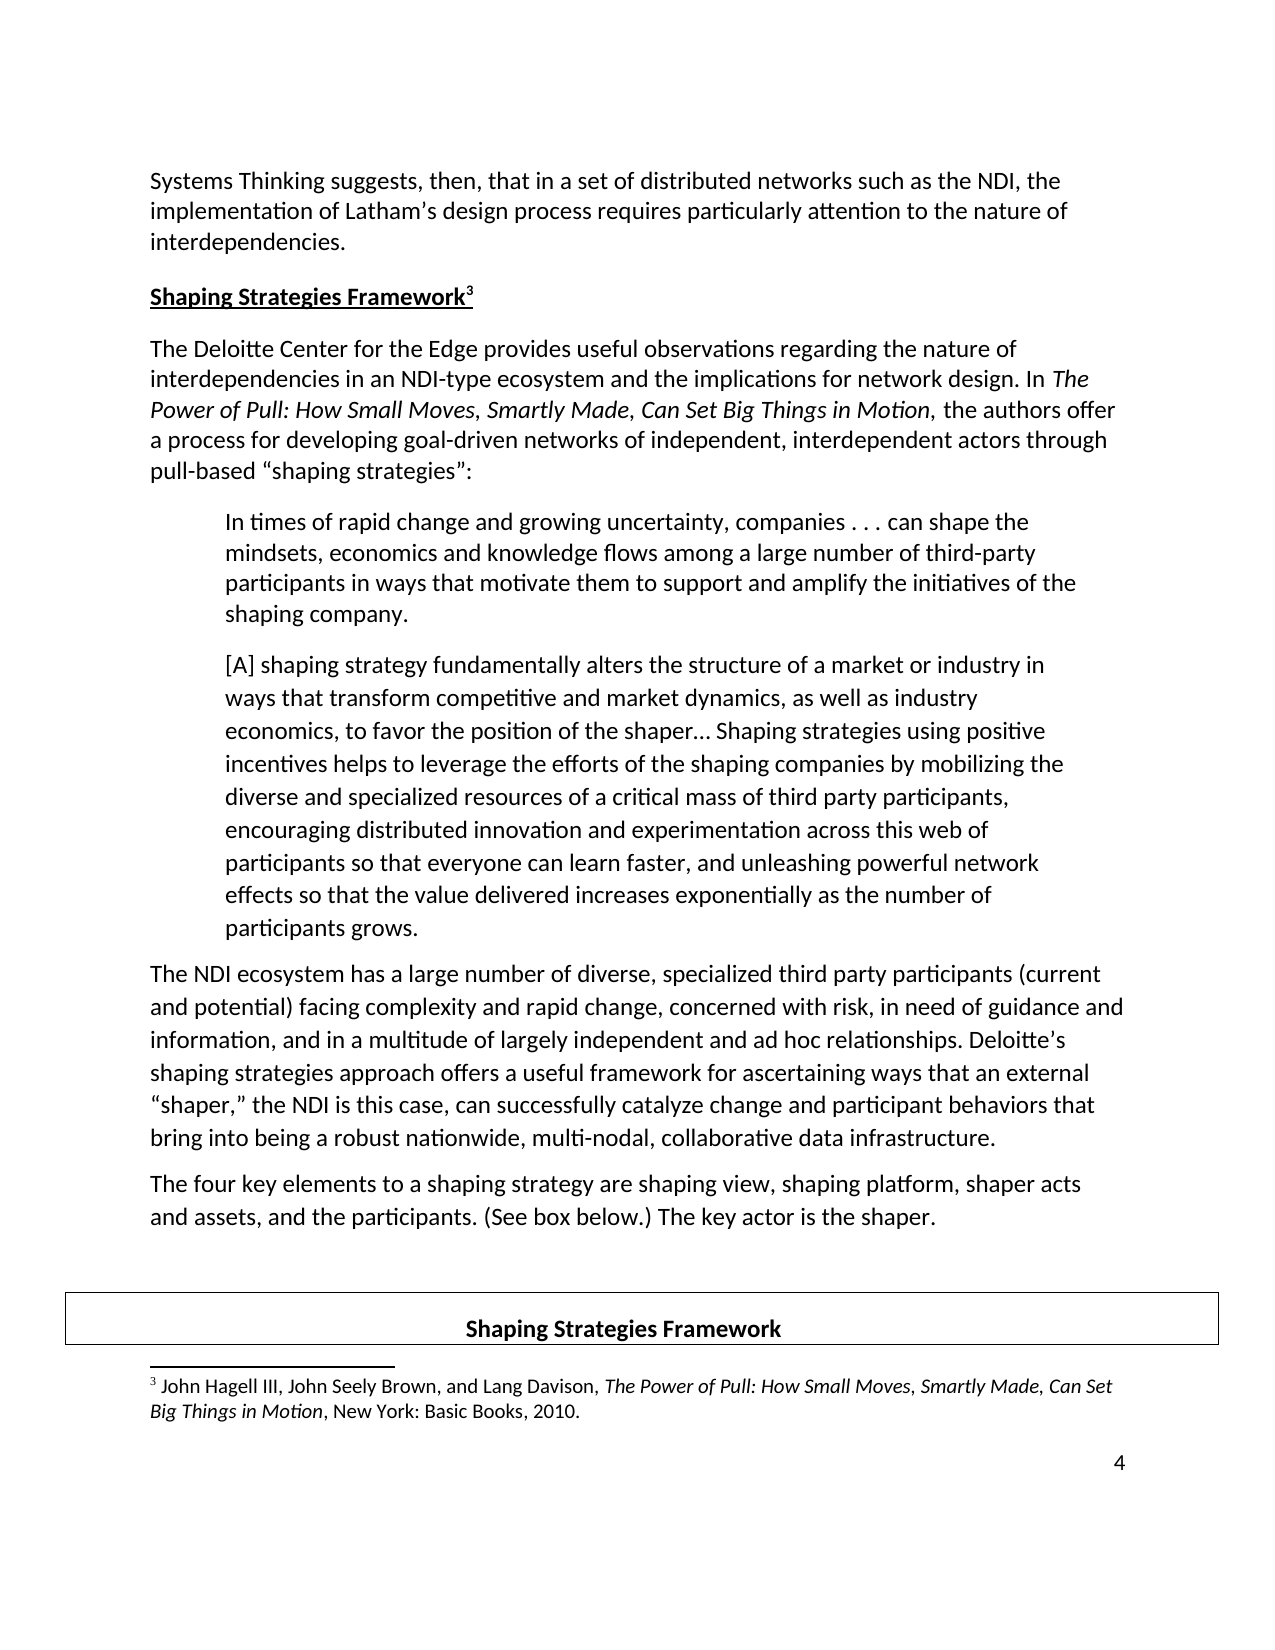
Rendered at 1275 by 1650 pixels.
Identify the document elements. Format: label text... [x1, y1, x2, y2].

text The Deloitte Center for the Edge provides useful observations regarding the nature of interdependencies in an NDI-type ecosystem and the implications for network design. In The Power of Pull: How Small Moves, Smartly Made, Can Set Big Things in Motion, the authors offer a process for developing goal-driven networks of independent, interdependent actors through pull-based “shaping strategies”: [150, 333, 1125, 486]
text Systems Thinking suggests, then, that in a set of distributed networks such as the NDI, the implementation of Latham’s design process requires particularly attention to the nature of interdependencies. [150, 165, 1087, 257]
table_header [66, 1293, 1218, 1344]
text The NDI ecosystem has a large number of diverse, specialized third party participants (current and potential) facing complexity and rapid change, concerned with risk, in need of guidance and information, and in a multitude of largely independent and ad hoc relationships. Deloitte’s shaping strategies approach offers a useful framework for ascertaining ways that an external “shaper,” the NDI is this case, can successfully catalyze change and participant behaviors that bring into being a robust nationwide, multi-nodal, collaborative data infrastructure. [150, 958, 1125, 1153]
text In times of rapid change and growing uncertainty, companies . . . can shape the mindsets, economics and knowledge flows among a large number of third-party participants in ways that motivate them to support and amplify the initiatives of the shaping company. [225, 506, 1087, 628]
text The four key elements to a shaping strategy are shaping view, shaping platform, shaper acts and assets, and the participants. (See box below.) The key actor is the shaper. [150, 1168, 1125, 1231]
text Shaping Strategies Framework [150, 282, 1125, 312]
text [A] shaping strategy fundamentally alters the structure of a market or industry in ways that transform competitive and market dynamics, as well as industry economics, to favor the position of the shaper… Shaping strategies using positive incentives helps to leverage the efforts of the shaping companies by mobilizing the diverse and specialized resources of a critical mass of third party participants, encouraging distributed innovation and experimentation across this web of participants so that everyone can learn faster, and unleashing powerful network effects so that the value delivered increases exponentially as the number of participants grows. [225, 649, 1087, 943]
